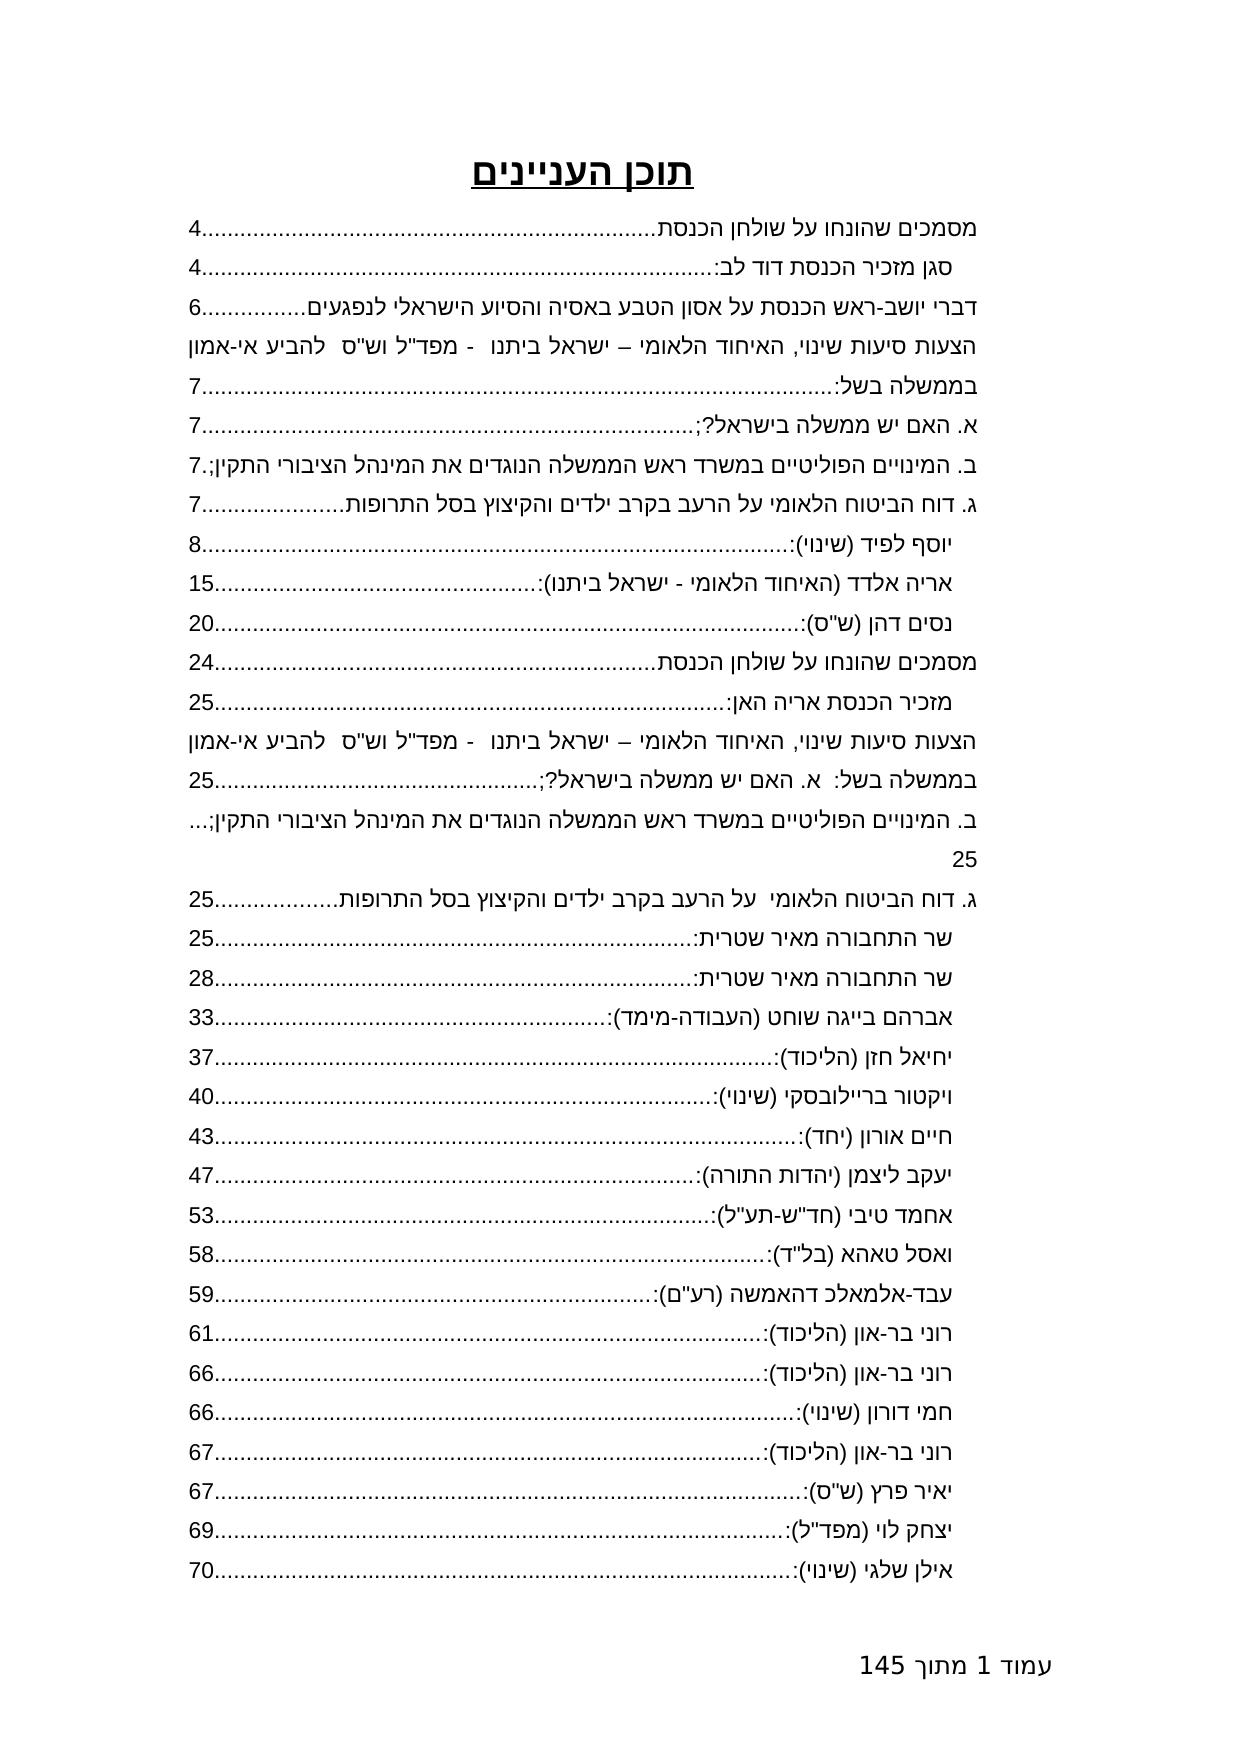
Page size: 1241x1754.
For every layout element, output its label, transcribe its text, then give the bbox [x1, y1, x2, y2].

text רוני בר-און (הליכוד): 61 [187, 1320, 953, 1346]
text יעקב ליצמן (יהדות התורה): 47 [187, 1162, 953, 1188]
text אחמד טיבי (חד"ש-תע"ל): 53 [187, 1202, 953, 1228]
text עבד-אלמאלכ דהאמשה (רע"ם): 59 [187, 1281, 953, 1307]
text תוכן העניינים [187, 150, 1053, 193]
text יחיאל חזן (הליכוד): 37 [187, 1044, 953, 1070]
text ואסל טאהא (בל"ד): 58 [187, 1241, 953, 1267]
text מזכיר הכנסת אריה האן: 25 [187, 688, 953, 715]
text שר התחבורה מאיר שטרית: 28 [187, 965, 953, 991]
text נסים דהן (ש"ס): 20 [187, 609, 953, 636]
text ב. המינויים הפוליטיים במשרד ראש הממשלה הנוגדים את המינהל הציבורי התקין; 7 [187, 452, 978, 478]
text מסמכים שהונחו על שולחן הכנסת 24 [187, 649, 978, 675]
text אברהם בייגה שוחט (העבודה-מימד): 33 [187, 1004, 953, 1031]
text יוסף לפיד (שינוי): 8 [187, 531, 953, 557]
text ג. דוח הביטוח הלאומי על הרעב בקרב ילדים והקיצוץ בסל התרופות 25 [187, 886, 978, 912]
text סגן מזכיר הכנסת דוד לב: 4 [187, 254, 953, 281]
text שר התחבורה מאיר שטרית: 25 [187, 925, 953, 952]
text רוני בר-און (הליכוד): 66 [187, 1359, 953, 1386]
text אילן שלגי (שינוי): 70 [187, 1557, 953, 1583]
text ב. המינויים הפוליטיים במשרד ראש הממשלה הנוגדים את המינהל הציבורי התקין; 25 [187, 807, 978, 873]
text א. האם יש ממשלה בישראל?; 7 [187, 412, 978, 438]
text ויקטור בריילובסקי (שינוי): 40 [187, 1083, 953, 1109]
text יצחק לוי (מפד"ל): 69 [187, 1517, 953, 1544]
text הצעות סיעות שינוי, האיחוד הלאומי – ישראל ביתנו - מפד"ל וש"ס להביע אי-אמון בממשלה בשל: 7 [187, 333, 978, 399]
text חמי דורון (שינוי): 66 [187, 1399, 953, 1425]
text הצעות סיעות שינוי, האיחוד הלאומי – ישראל ביתנו - מפד"ל וש"ס להביע אי-אמון בממשלה בשל: א. האם יש ממשלה בישראל?; 25 [187, 728, 978, 794]
text חיים אורון (יחד): 43 [187, 1123, 953, 1149]
text אריה אלדד (האיחוד הלאומי - ישראל ביתנו): 15 [187, 570, 953, 596]
text דברי יושב-ראש הכנסת על אסון הטבע באסיה והסיוע הישראלי לנפגעים 6 [187, 294, 978, 320]
text רוני בר-און (הליכוד): 67 [187, 1438, 953, 1465]
text ג. דוח הביטוח הלאומי על הרעב בקרב ילדים והקיצוץ בסל התרופות 7 [187, 491, 978, 517]
text יאיר פרץ (ש"ס): 67 [187, 1478, 953, 1504]
text מסמכים שהונחו על שולחן הכנסת 4 [187, 215, 978, 241]
